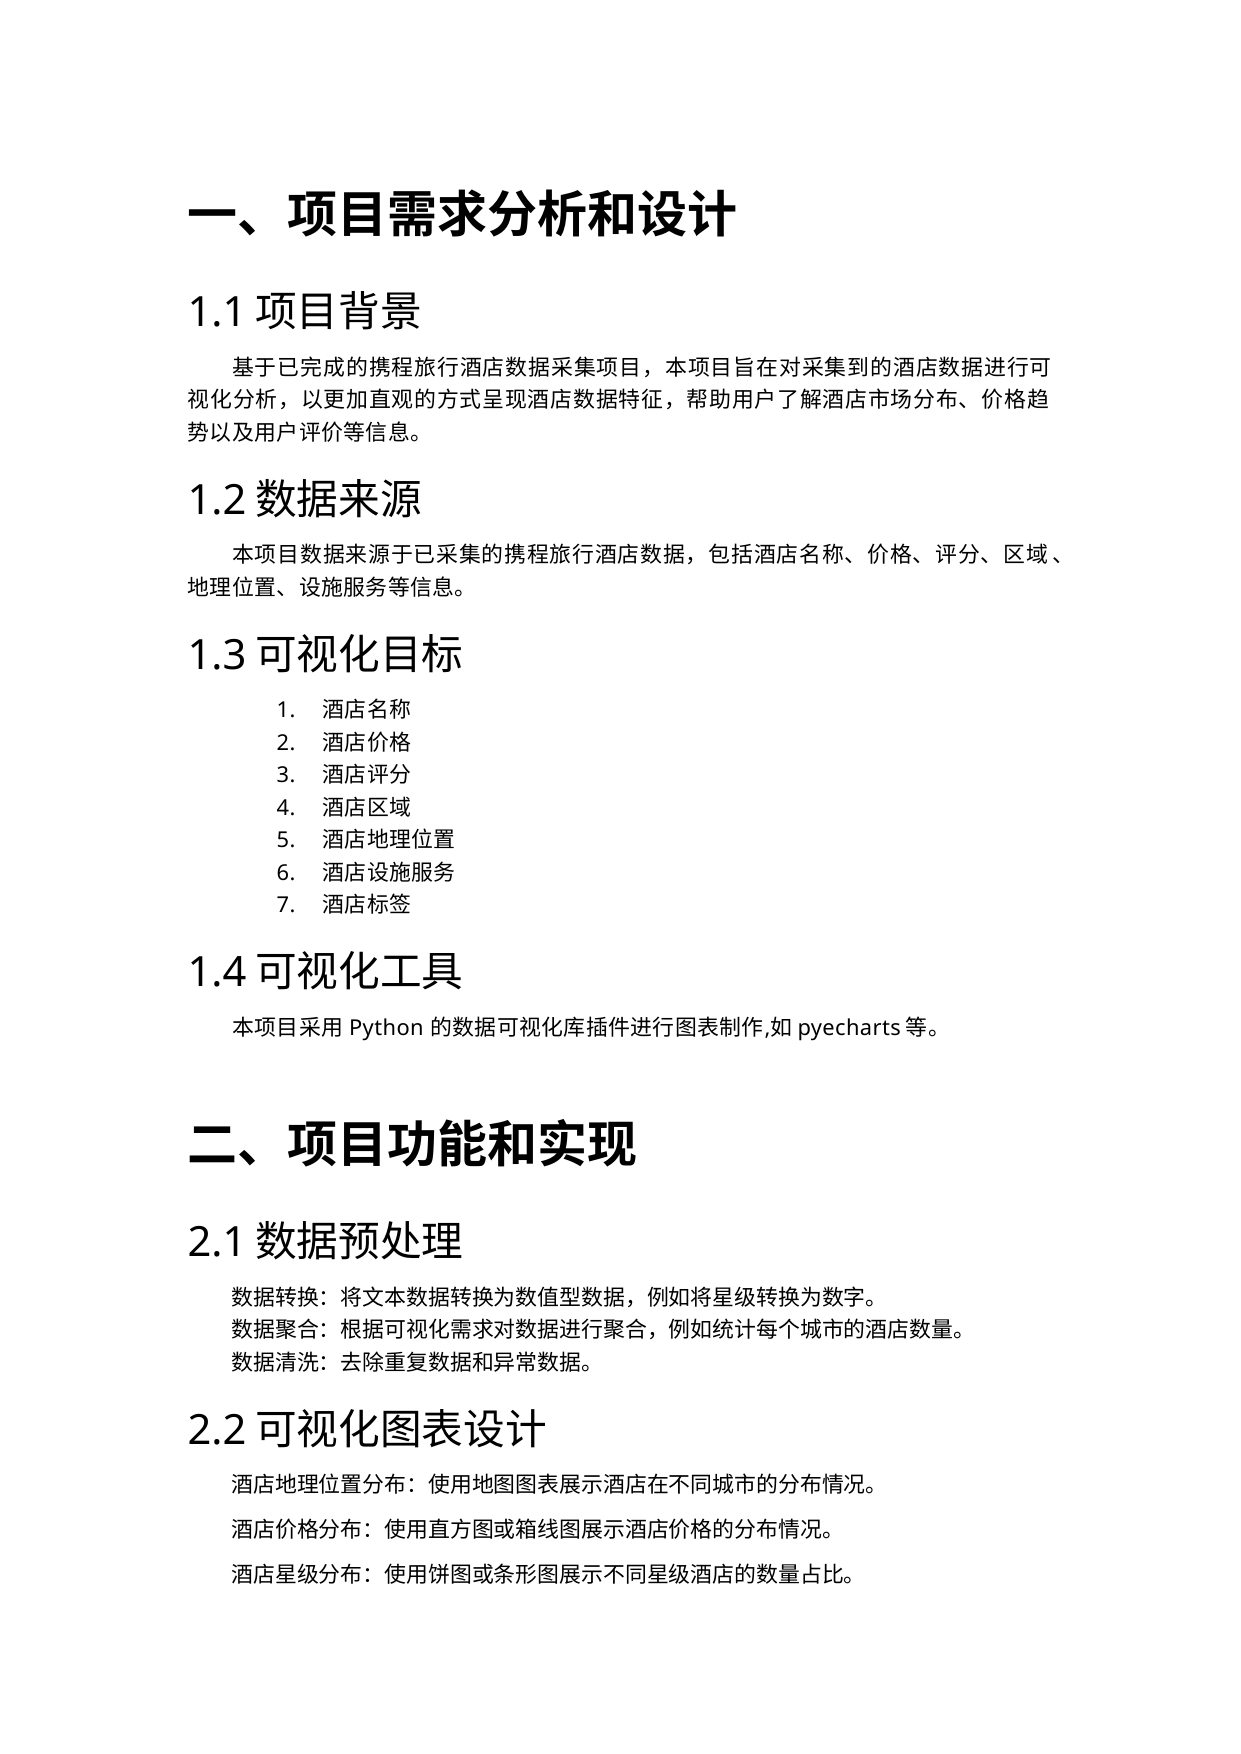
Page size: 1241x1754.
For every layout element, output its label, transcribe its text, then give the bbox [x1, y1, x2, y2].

subtitle 1.4可视化工具 [187, 936, 1053, 1001]
subtitle 一、项目需求分析和设计 [187, 162, 1053, 259]
text 数据聚合：根据可视化需求对数据进行聚合，例如统计每个城市的酒店数量。 [187, 1312, 1053, 1344]
list 酒店地理位置 [276, 822, 1053, 854]
subtitle 1.2数据来源 [187, 464, 1053, 529]
text 酒店价格分布：使用直方图或箱线图展示酒店价格的分布情况。 [231, 1512, 1053, 1544]
text 酒店星级分布：使用饼图或条形图展示不同星级酒店的数量占比。 [231, 1557, 1053, 1589]
list 酒店设施服务 [276, 854, 1053, 887]
list 酒店区域 [276, 789, 1053, 822]
list 酒店标签 [276, 887, 1053, 919]
text 酒店地理位置分布：使用地图图表展示酒店在不同城市的分布情况。 [231, 1467, 1053, 1499]
text 数据转换：将文本数据转换为数值型数据，例如将星级转换为数字。 [187, 1279, 1053, 1312]
subtitle 1.3可视化目标 [187, 619, 1053, 684]
list 酒店评分 [276, 757, 1053, 789]
text 本项目采用 Python 的数据可视化库插件进行图表制作,如pyecharts等。 [187, 1009, 1053, 1042]
subtitle 2.2可视化图表设计 [187, 1394, 1053, 1459]
subtitle 1.1项目背景 [187, 276, 1053, 341]
text 本项目数据来源于已采集的携程旅行酒店数据，包括酒店名称、价格、评分、区域、地理位置、设施服务等信息。 [187, 537, 1053, 602]
list 酒店名称 [276, 692, 1053, 724]
text 数据清洗：去除重复数据和异常数据。 [187, 1344, 1053, 1377]
text 基于已完成的携程旅行酒店数据采集项目，本项目旨在对采集到的酒店数据进行可视化分析，以更加直观的方式呈现酒店数据特征，帮助用户了解酒店市场分布、价格趋势以及用户评价等信息。 [187, 349, 1053, 447]
subtitle 2.1数据预处理 [187, 1206, 1053, 1271]
list 酒店价格 [276, 724, 1053, 757]
subtitle 二、项目功能和实现 [187, 1092, 1053, 1189]
